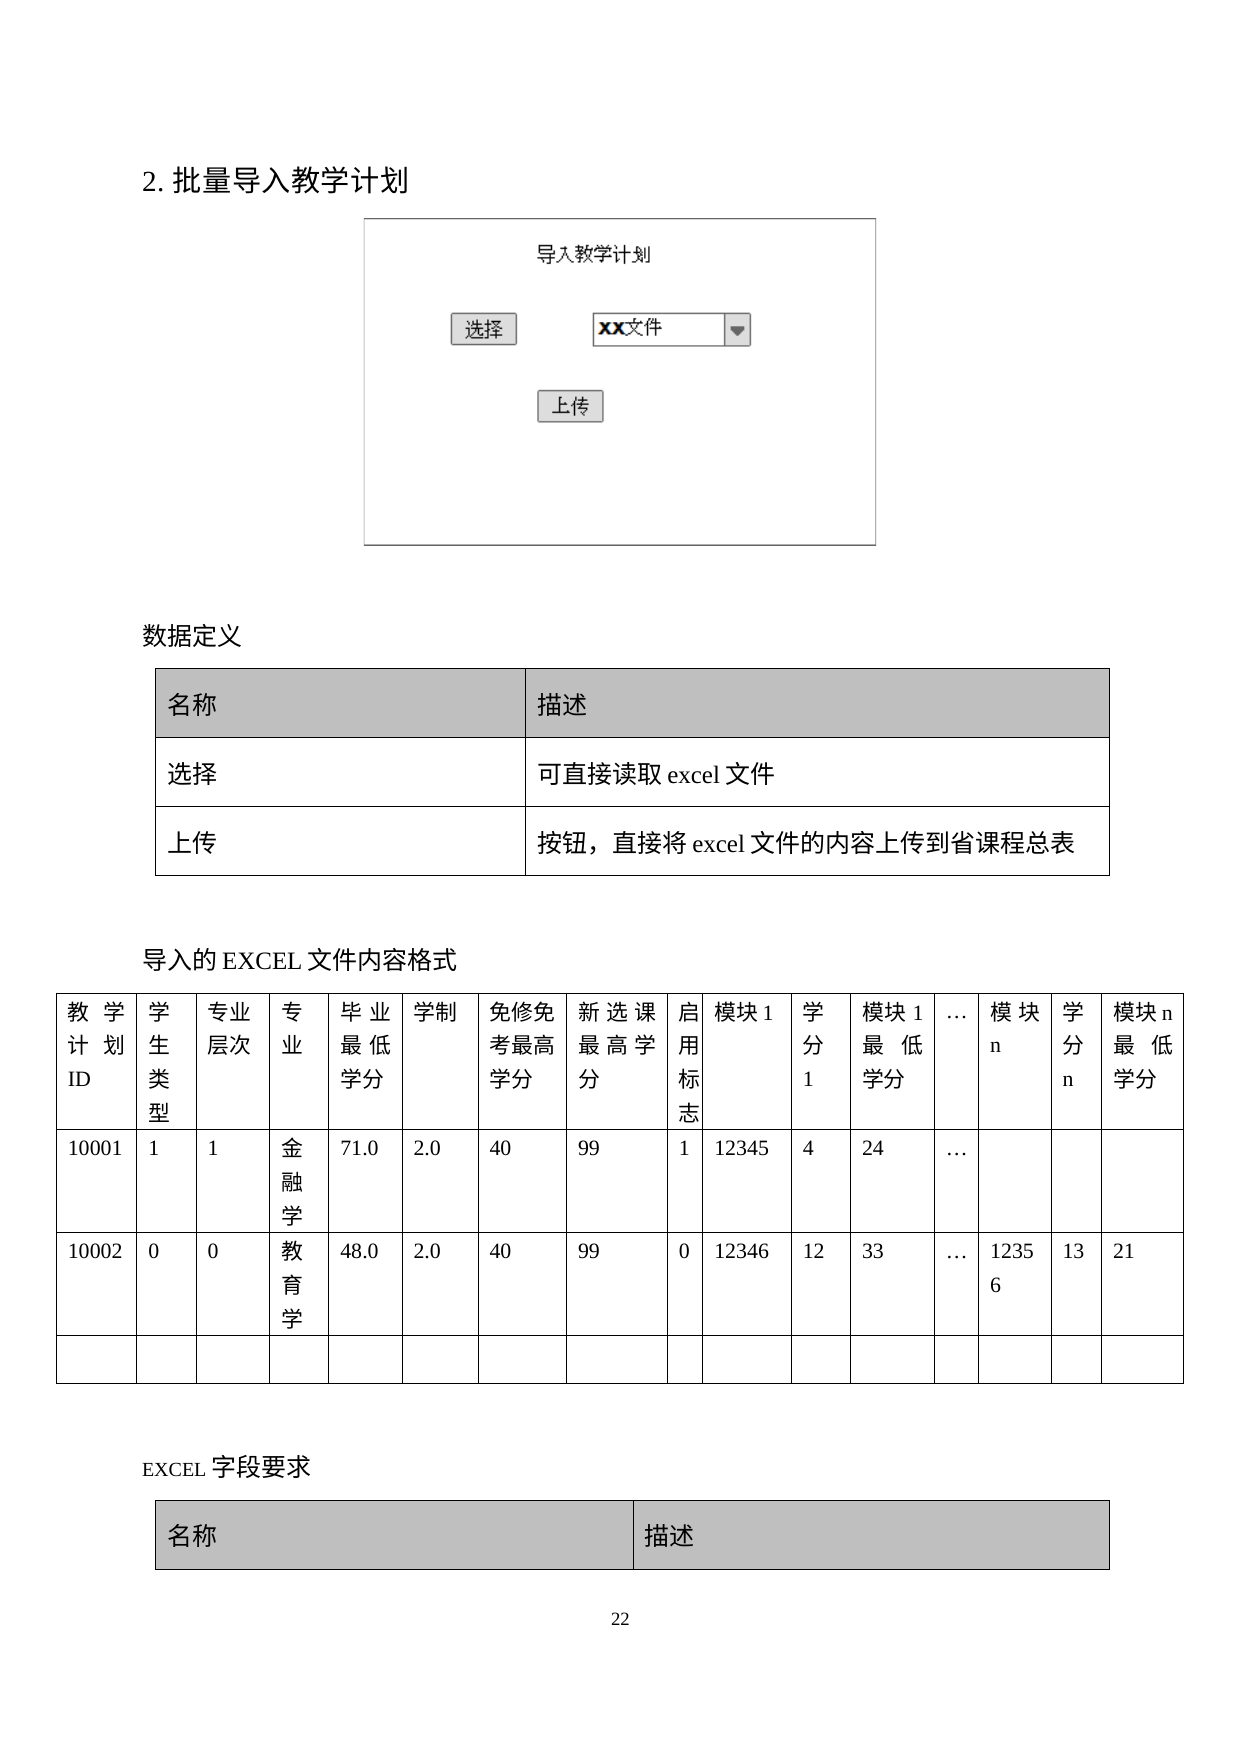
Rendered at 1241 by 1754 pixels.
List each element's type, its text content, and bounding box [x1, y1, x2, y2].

table_cell [137, 1336, 196, 1383]
table_cell [329, 1336, 402, 1383]
table_header 启用标志 [668, 994, 702, 1129]
table_cell [270, 1336, 328, 1383]
table_cell … [935, 1130, 978, 1232]
table_cell 10001 [57, 1130, 136, 1232]
table_cell [1102, 1336, 1183, 1383]
subtitle excel字段要求 [142, 1432, 1098, 1500]
table_cell [668, 1336, 702, 1383]
table_header 描述 [634, 1501, 1109, 1569]
table_header 毕业最低学分 [329, 994, 402, 1129]
table_header 模块1最低学分 [851, 994, 934, 1129]
table_cell [479, 1336, 566, 1383]
table_cell [1052, 1336, 1101, 1383]
table_header 模块n [979, 994, 1051, 1129]
table_header 学 分 n [1052, 994, 1101, 1129]
table_cell 13 [1052, 1233, 1101, 1335]
table_header 描述 [526, 669, 1109, 737]
table_cell 71.0 [329, 1130, 402, 1232]
table_cell 99 [567, 1130, 667, 1232]
table_cell [197, 1336, 269, 1383]
table_cell 99 [567, 1233, 667, 1335]
picture [363, 218, 877, 546]
table_cell 40 [479, 1130, 566, 1232]
table_cell [851, 1336, 934, 1383]
table_header 名称 [156, 1501, 633, 1569]
table_cell [935, 1336, 978, 1383]
table_cell 12 [792, 1233, 850, 1335]
table_header 学生 类型 [137, 994, 196, 1129]
table_cell 可直接读取excel文件 [526, 738, 1109, 806]
table_header 模块n最低学分 [1102, 994, 1183, 1129]
table_cell 1 [668, 1130, 702, 1232]
table_cell 0 [197, 1233, 269, 1335]
table_header 免修免考最高学分 [479, 994, 566, 1129]
text 2. 批量导入教学计划 [142, 144, 1098, 212]
table_cell 选择 [156, 738, 525, 806]
table_cell 2.0 [403, 1233, 478, 1335]
table_header … [935, 994, 978, 1129]
table_cell … [935, 1233, 978, 1335]
table_cell 0 [668, 1233, 702, 1335]
table_cell 4 [792, 1130, 850, 1232]
table_cell 21 [1102, 1233, 1183, 1335]
table_cell 24 [851, 1130, 934, 1232]
table_cell 教育学 [270, 1233, 328, 1335]
table_cell 金融学 [270, 1130, 328, 1232]
table_cell [979, 1336, 1051, 1383]
table_header 教学计划ID [57, 994, 136, 1129]
table_cell [1102, 1130, 1183, 1232]
table_cell [703, 1336, 791, 1383]
table_cell 1 [197, 1130, 269, 1232]
table_cell [57, 1336, 136, 1383]
table_header 名称 [156, 669, 525, 737]
table_cell 12346 [703, 1233, 791, 1335]
table_cell 0 [137, 1233, 196, 1335]
table_header 专业 [270, 994, 328, 1129]
table_header 学分 1 [792, 994, 850, 1129]
table_cell [403, 1336, 478, 1383]
table_cell 48.0 [329, 1233, 402, 1335]
table_header 专业 层次 [197, 994, 269, 1129]
table_cell [567, 1336, 667, 1383]
table_cell 40 [479, 1233, 566, 1335]
table_cell [1052, 1130, 1101, 1232]
table_cell 2.0 [403, 1130, 478, 1232]
table_cell 12345 [703, 1130, 791, 1232]
table_cell 12356 [979, 1233, 1051, 1335]
table_cell 10002 [57, 1233, 136, 1335]
subtitle 导入的EXCEL文件内容格式 [142, 924, 1098, 992]
table_cell 按钮，直接将excel文件的内容上传到省课程总表 [526, 807, 1109, 875]
table_cell 33 [851, 1233, 934, 1335]
table_cell [979, 1130, 1051, 1232]
subtitle 数据定义 [142, 600, 1098, 668]
table_header 学制 [403, 994, 478, 1129]
table_header 新选课最高学分 [567, 994, 667, 1129]
table_cell 上传 [156, 807, 525, 875]
table_cell [792, 1336, 850, 1383]
table_header 模块1 [703, 994, 791, 1129]
table_cell 1 [137, 1130, 196, 1232]
